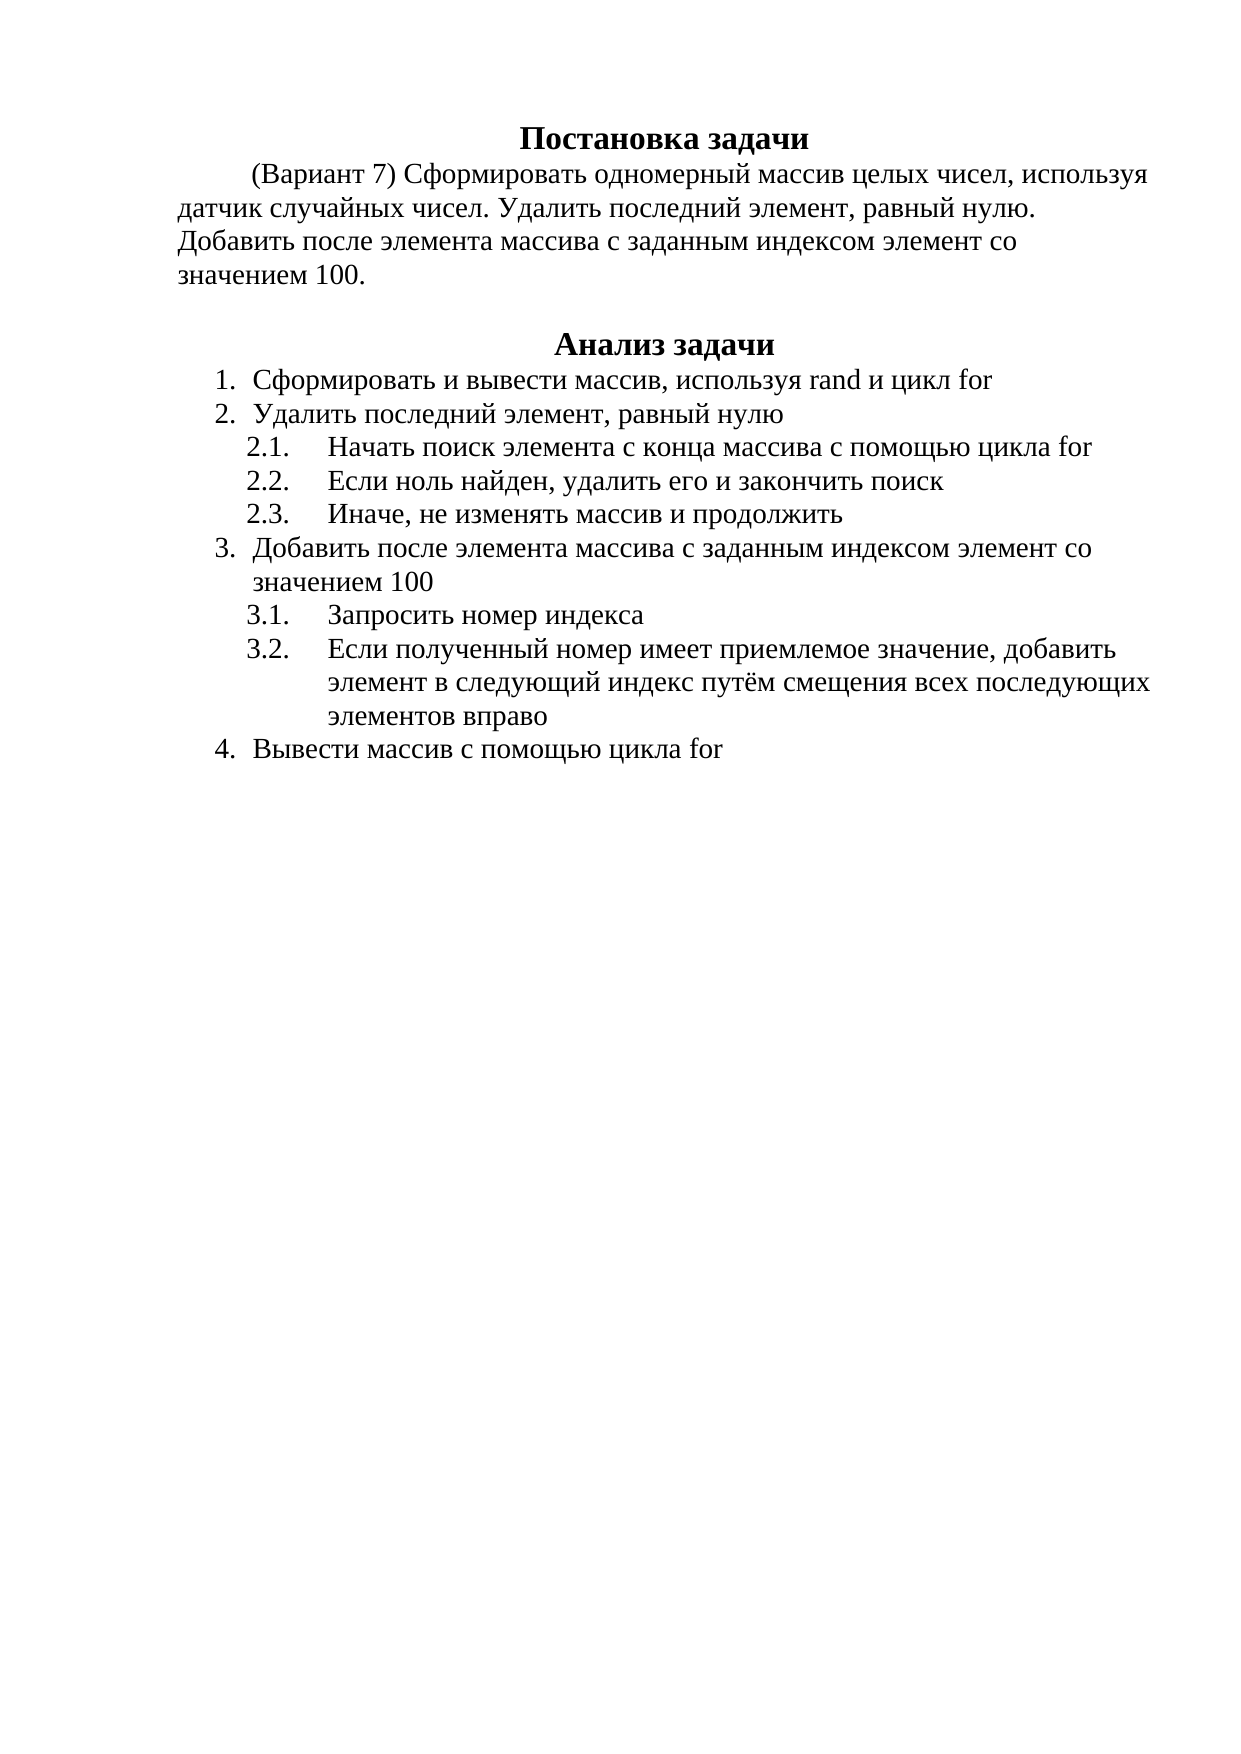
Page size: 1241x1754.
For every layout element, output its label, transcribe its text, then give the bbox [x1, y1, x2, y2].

list Добавить после элемента массива с заданным индексом элемент со значением 100 [236, 530, 1152, 597]
list Вывести массив с помощью цикла for [236, 731, 1152, 765]
list Если ноль найден, удалить его и закончить поиск [290, 463, 1152, 497]
text (Вариант 7) Сформировать одномерный массив целых чисел, используя датчик случайных чисел. Удалить последний элемент, равный нулю. Добавить после элемента массива с заданным индексом элемент со значением 100. [177, 156, 1152, 291]
list Запросить номер индекса [290, 597, 1152, 631]
list Если полученный номер имеет приемлемое значение, добавить элемент в следующий индекс путём смещения всех последующих элементов вправо [290, 631, 1152, 731]
text Анализ задачи [177, 324, 1152, 362]
list Сформировать и вывести массив, используя rand и цикл for [236, 362, 1152, 396]
list Иначе, не изменять массив и продолжить [290, 497, 1152, 530]
list Удалить последний элемент, равный нулю [236, 396, 1152, 429]
text Постановка задачи [177, 118, 1152, 156]
list Начать поиск элемента с конца массива с помощью цикла for [290, 429, 1152, 463]
